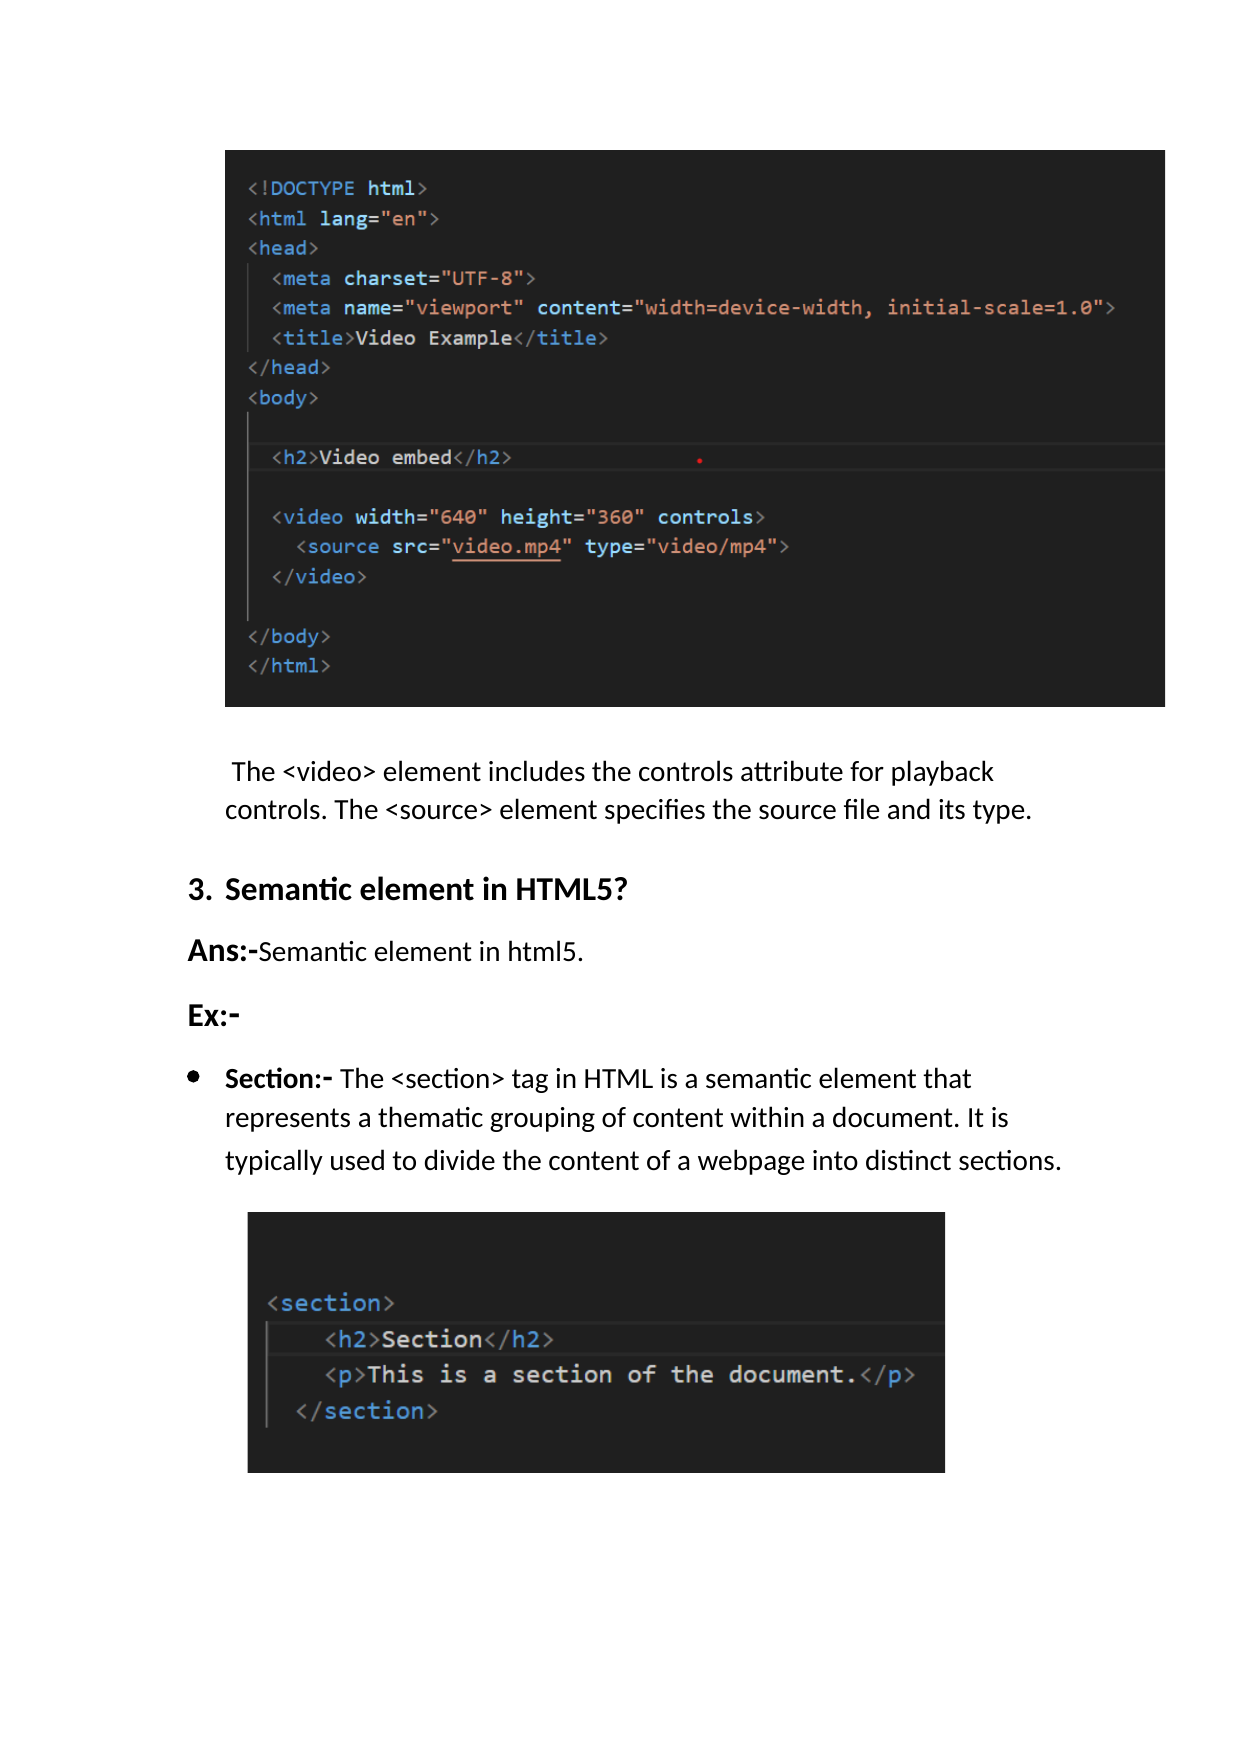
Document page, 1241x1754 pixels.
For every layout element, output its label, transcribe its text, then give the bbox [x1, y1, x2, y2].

picture [247, 1212, 946, 1473]
list Semantic element in HTML5? [187, 868, 1090, 909]
text Ex:- [187, 989, 1090, 1035]
picture [225, 150, 1166, 707]
list The <video> element includes the controls attribute for playback controls. The <source> element specifies the source file and its type. [225, 753, 1090, 827]
text Ans:-Semantic element in html5. [187, 929, 1090, 969]
list Section:- The <section> tag in HTML is a semantic element that represents a thematic grouping of content within a document. It is typically used to divide the content of a webpage into distinct sections. [187, 1056, 1090, 1179]
